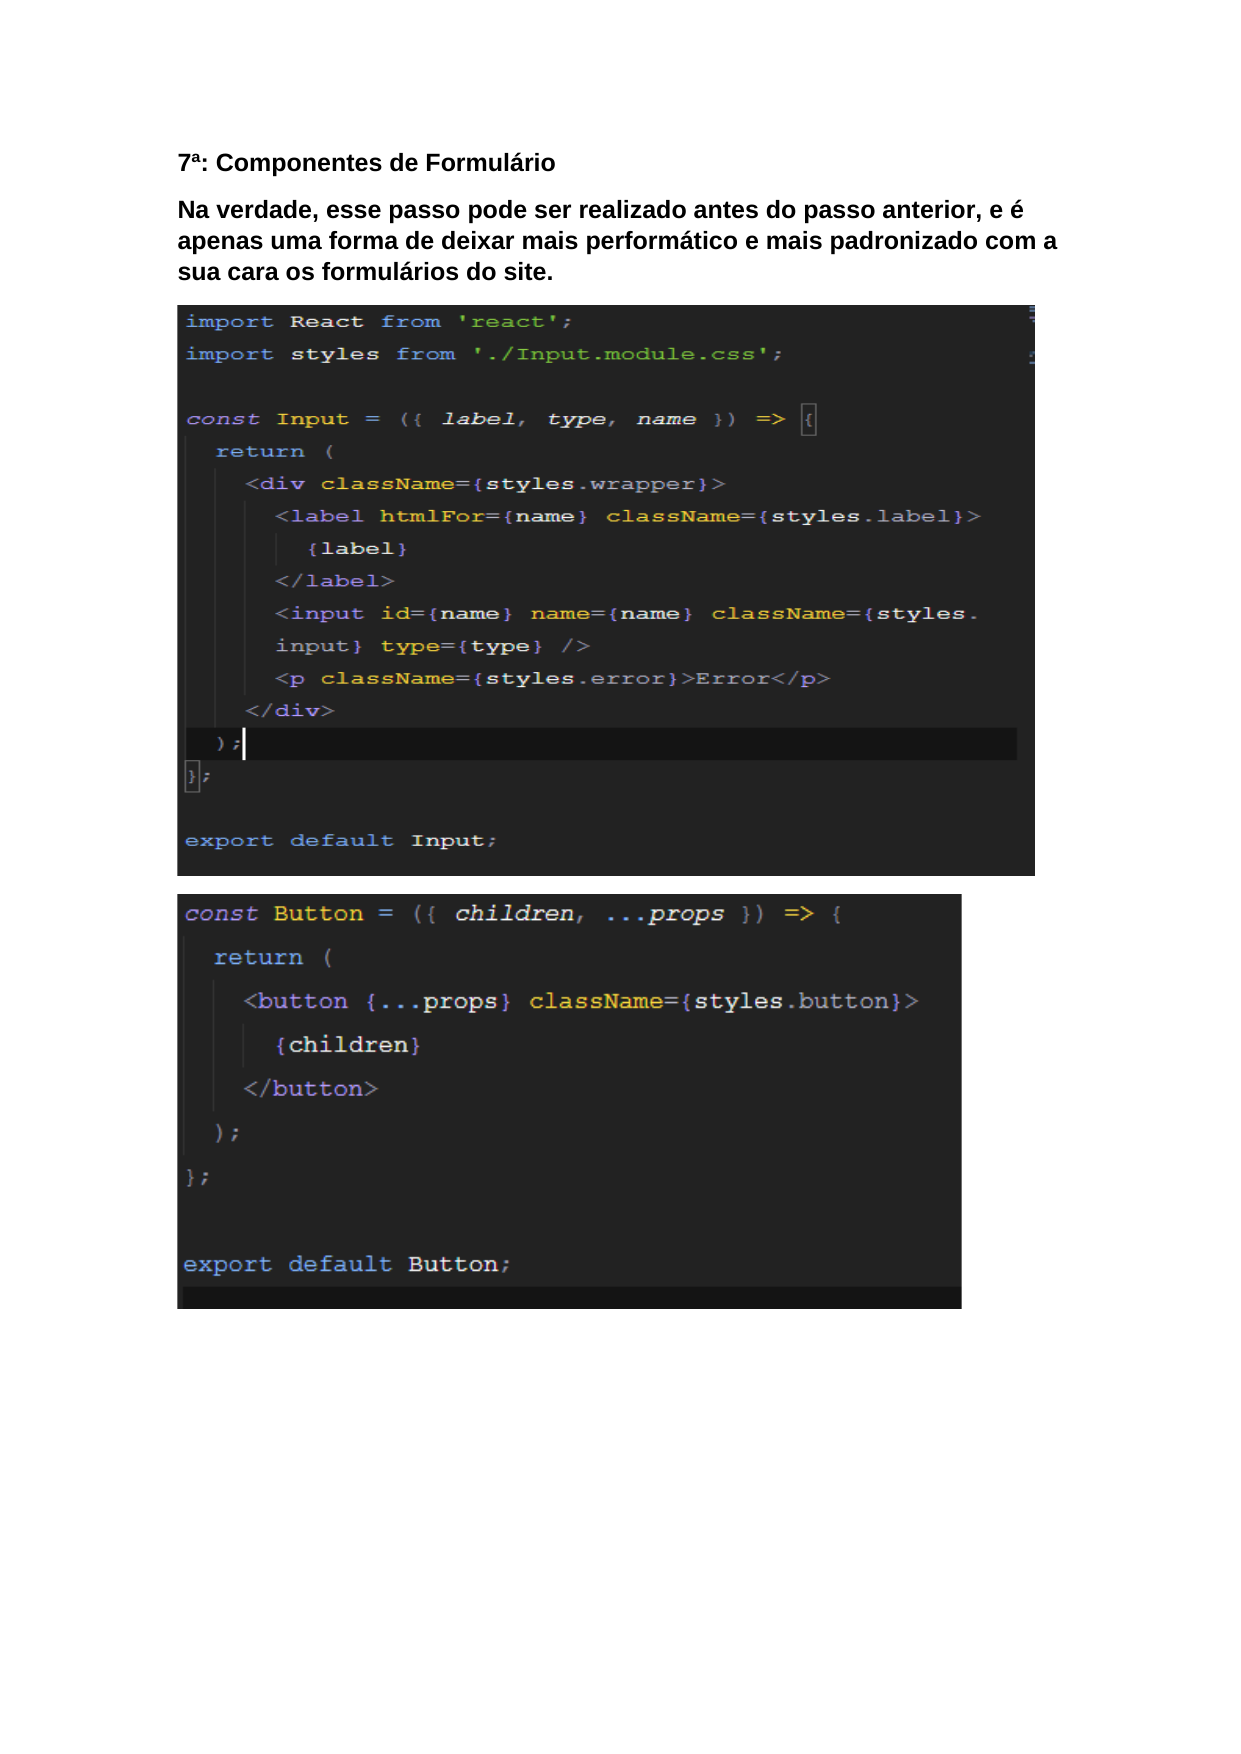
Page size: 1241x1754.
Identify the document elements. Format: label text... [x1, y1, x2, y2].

picture [177, 894, 962, 1309]
text 7ª: Componentes de Formulário [177, 148, 1063, 176]
picture [177, 305, 1035, 876]
text Na verdade, esse passo pode ser realizado antes do passo anterior, e é apenas uma forma de deixar mais performático e mais padronizado com a sua cara os formulários do site. [177, 195, 1063, 286]
